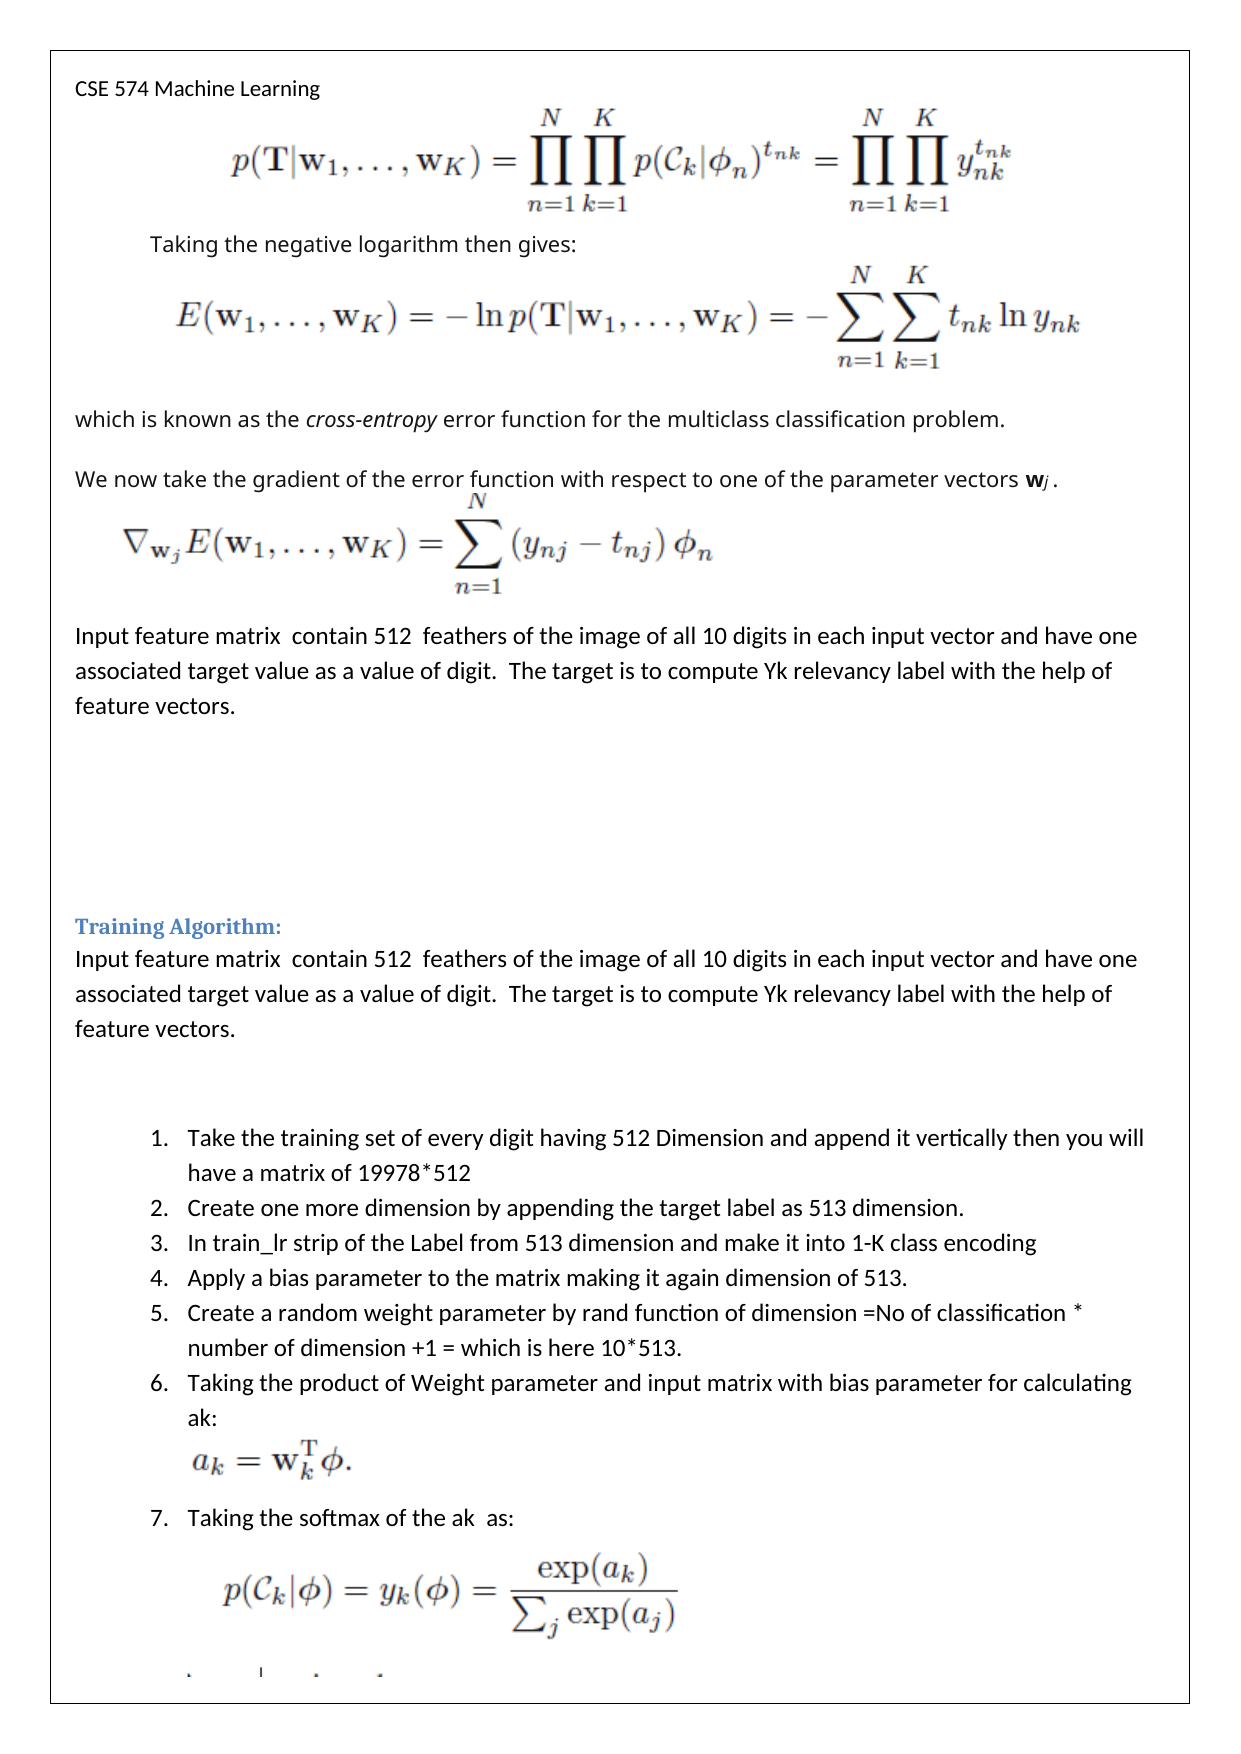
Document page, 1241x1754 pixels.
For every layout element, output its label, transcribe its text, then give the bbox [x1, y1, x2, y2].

picture [187, 1537, 747, 1677]
list Take the training set of every digit having 512 Dimension and append it vertically then you will have a matrix of 19978*512 [150, 1122, 1165, 1188]
picture [150, 263, 1114, 380]
list In train_lr strip of the Label from 513 dimension and make it into 1-K class encoding [150, 1227, 1165, 1258]
picture [75, 493, 807, 621]
text Input feature matrix contain 512 feathers of the image of all 10 digits in each input vector and have one associated target value as a value of digit. The target is to compute Yk relevancy label with the help of feature vectors. [75, 944, 1165, 1044]
list Taking the softmax of the ak as: [150, 1503, 1165, 1533]
text We now take the gradient of the error function with respect to one of the parameter vectors wj . [75, 464, 1165, 493]
text which is known as the cross-entropy error function for the multiclass classification problem. [75, 404, 1165, 434]
list Create one more dimension by appending the target label as 513 dimension. [150, 1192, 1165, 1223]
list Create a random weight parameter by rand function of dimension =No of classification * number of dimension +1 = which is here 10*513. [150, 1297, 1165, 1363]
picture [150, 101, 1061, 226]
picture [187, 1437, 396, 1499]
list Taking the product of Weight parameter and input matrix with bias parameter for calculating ak: [150, 1367, 1165, 1433]
list Taking the negative logarithm then gives: [150, 229, 1165, 259]
text Input feature matrix contain 512 feathers of the image of all 10 digits in each input vector and have one associated target value as a value of digit. The target is to compute Yk relevancy label with the help of feature vectors. [75, 620, 1165, 721]
subtitle Training Algorithm: [75, 913, 1165, 940]
list Apply a bias parameter to the matrix making it again dimension of 513. [150, 1262, 1165, 1293]
